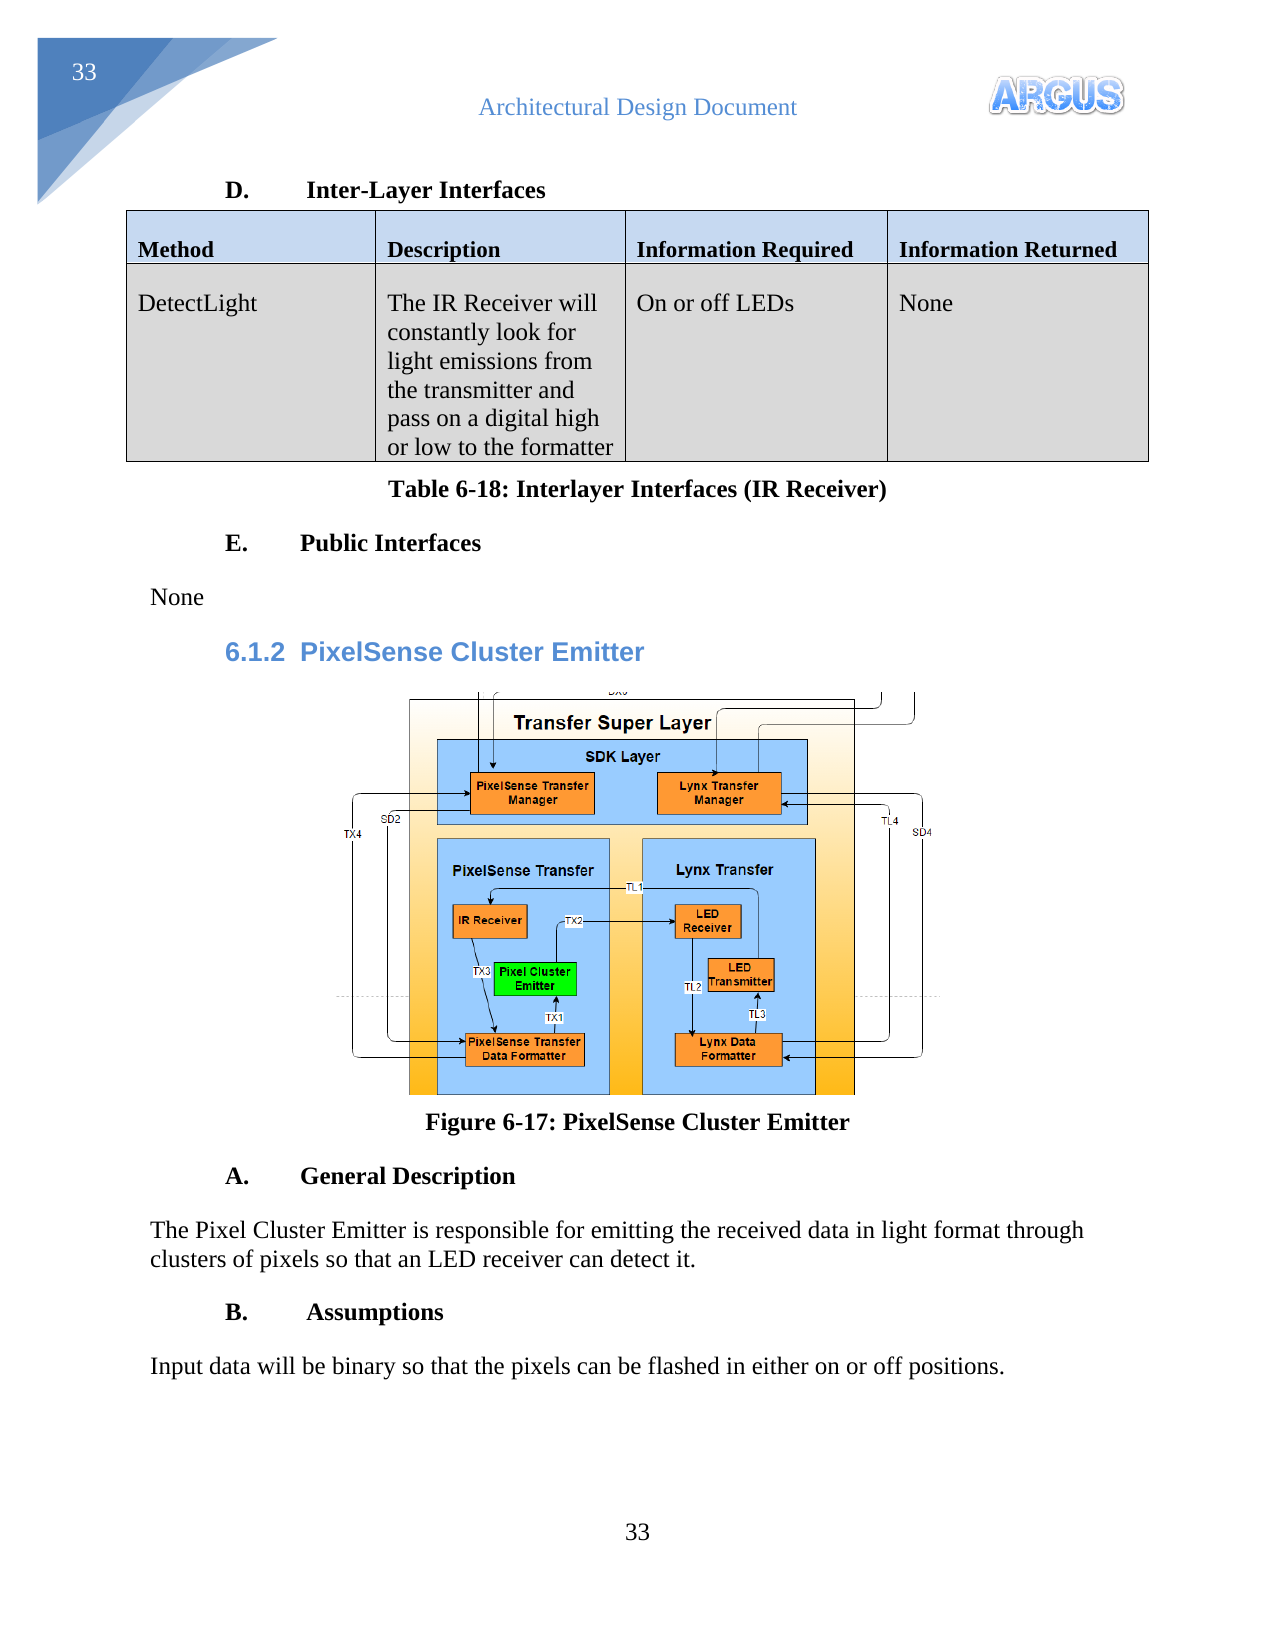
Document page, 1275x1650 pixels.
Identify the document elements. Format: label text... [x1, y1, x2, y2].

picture [335, 692, 940, 1095]
subtitle Public Interfaces [150, 528, 1125, 557]
table_cell DetectLight [127, 264, 375, 461]
subtitle Inter-Layer Interfaces [150, 175, 1125, 204]
table_header Description [376, 211, 625, 262]
picture [37, 37, 279, 206]
text Input data will be binary so that the pixels can be flashed in either on or off positions. [150, 1351, 1125, 1380]
table_header Information Returned [888, 211, 1148, 262]
subtitle PixelSense Cluster Emitter [225, 636, 1125, 667]
subtitle General Description [150, 1161, 1125, 1190]
text None [150, 582, 1125, 611]
table_header Method [127, 211, 375, 262]
table_cell None [888, 264, 1148, 461]
table_header Information Required [626, 211, 887, 262]
subtitle Assumptions [150, 1297, 1125, 1326]
text The Pixel Cluster Emitter is responsible for emitting the received data in light format through clusters of pixels so that an LED receiver can detect it. [150, 1215, 1125, 1272]
table_cell The IR Receiver will constantly look for light emissions from the transmitter and pass on a digital high or low to the formatter [376, 264, 625, 461]
table_cell On or off LEDs [626, 264, 887, 461]
picture [987, 75, 1125, 116]
